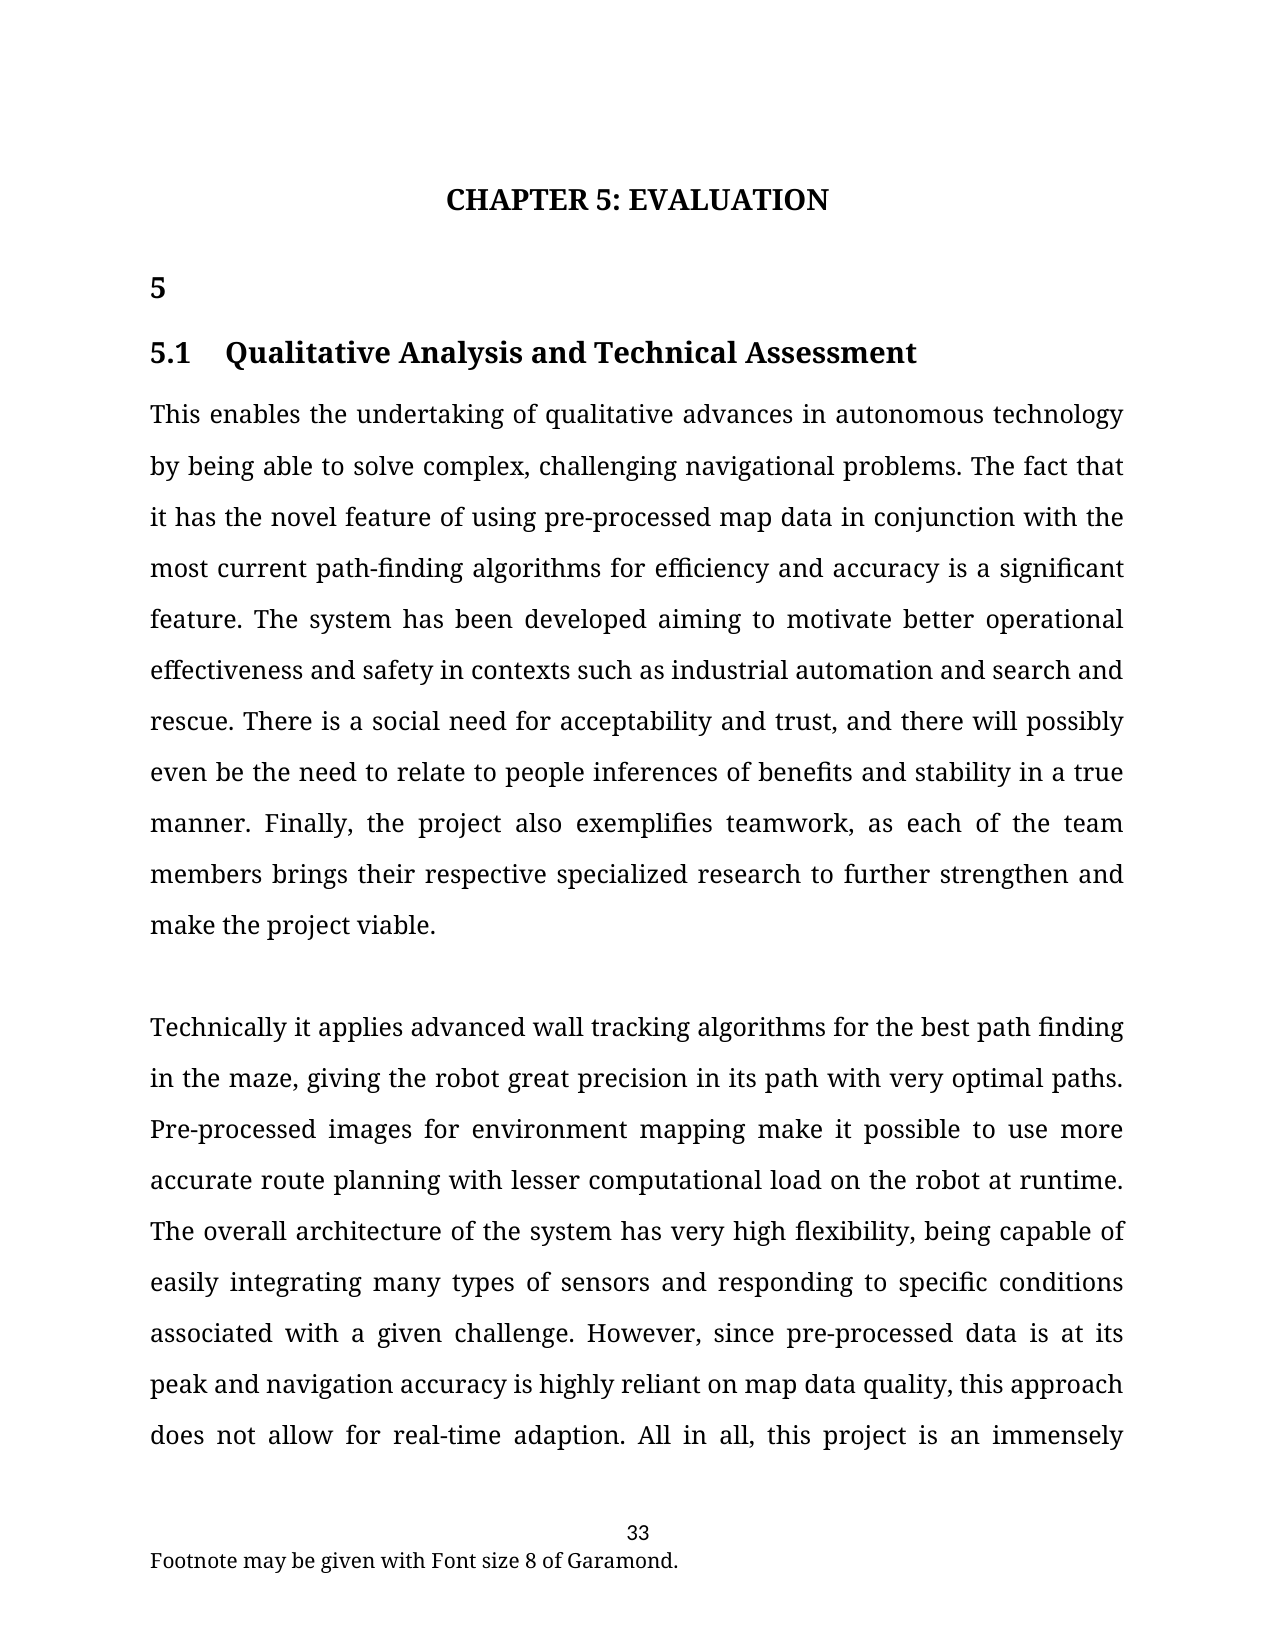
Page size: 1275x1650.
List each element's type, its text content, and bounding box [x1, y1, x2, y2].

text This enables the undertaking of qualitative advances in autonomous technology by being able to solve complex, challenging navigational problems. The fact that it has the novel feature of using pre-processed map data in conjunction with the most current path-finding algorithms for efficiency and accuracy is a significant feature. The system has been developed aiming to motivate better operational effectiveness and safety in contexts such as industrial automation and search and rescue. There is a social need for acceptability and trust, and there will possibly even be the need to relate to people inferences of benefits and stability in a true manner. Finally, the project also exemplifies teamwork, as each of the team members brings their respective specialized research to further strengthen and make the project viable. [150, 397, 1125, 942]
subtitle Qualitative Analysis and Technical Assessment [150, 332, 1125, 372]
subtitle CHAPTER 5: EVALUATION [150, 179, 1125, 219]
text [150, 1010, 1125, 1452]
